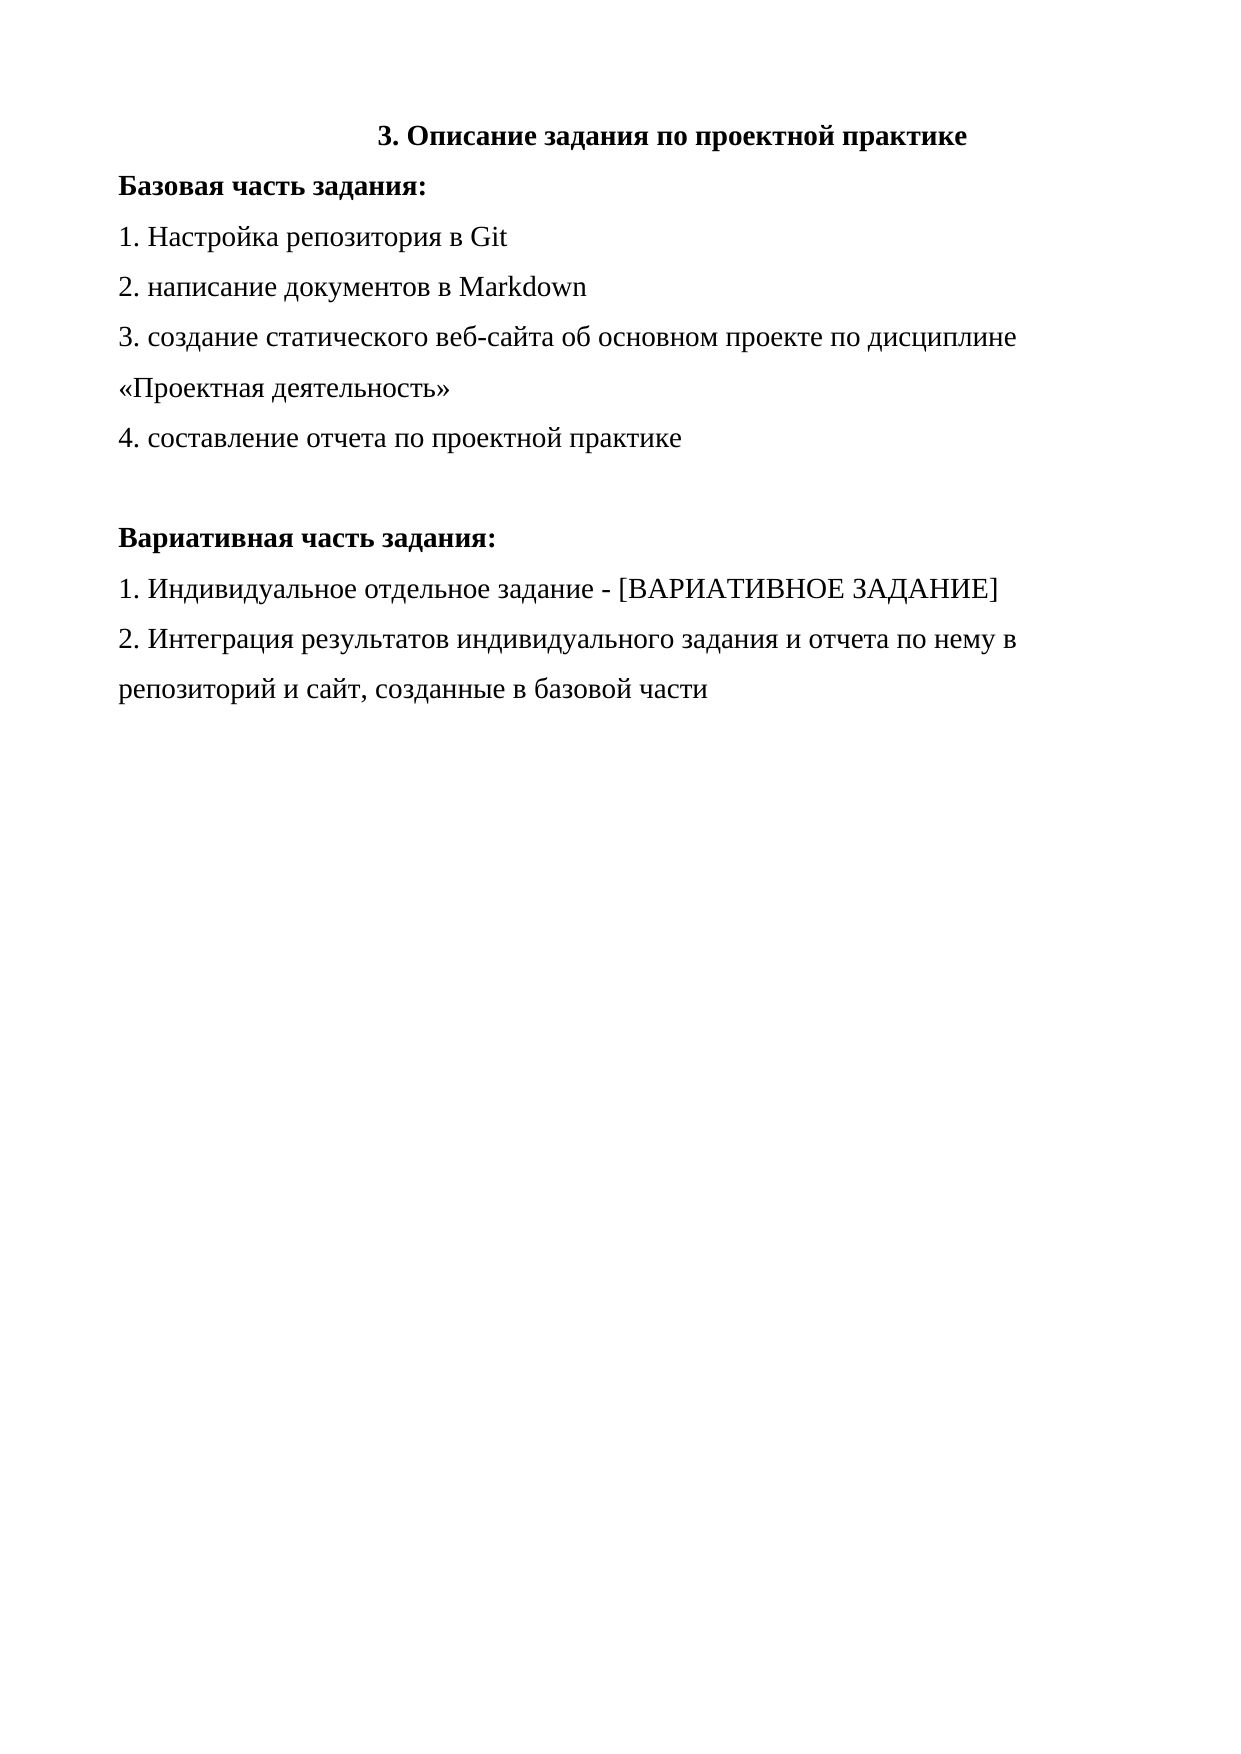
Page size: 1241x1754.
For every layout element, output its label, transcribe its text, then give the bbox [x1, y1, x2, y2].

list 1. Настройка репозитория в Git [118, 219, 1152, 252]
list Базовая часть задания: [118, 168, 1152, 202]
list 2. написание документов в Markdown [118, 269, 1152, 303]
list 2. Интеграция результатов индивидуального задания и отчета по нему в репозиторий и сайт, созданные в базовой части [118, 621, 1152, 705]
list 1. Индивидуальное отдельное задание - [ВАРИАТИВНОЕ ЗАДАНИЕ] [118, 571, 1152, 604]
list 3. создание статического веб-сайта об основном проекте по дисциплине «Проектная деятельность» [118, 319, 1152, 403]
list 4. составление отчета по проектной практике [118, 420, 1152, 453]
list 3. Описание задания по проектной практике [193, 118, 1152, 152]
list Вариативная часть задания: [118, 521, 1152, 554]
